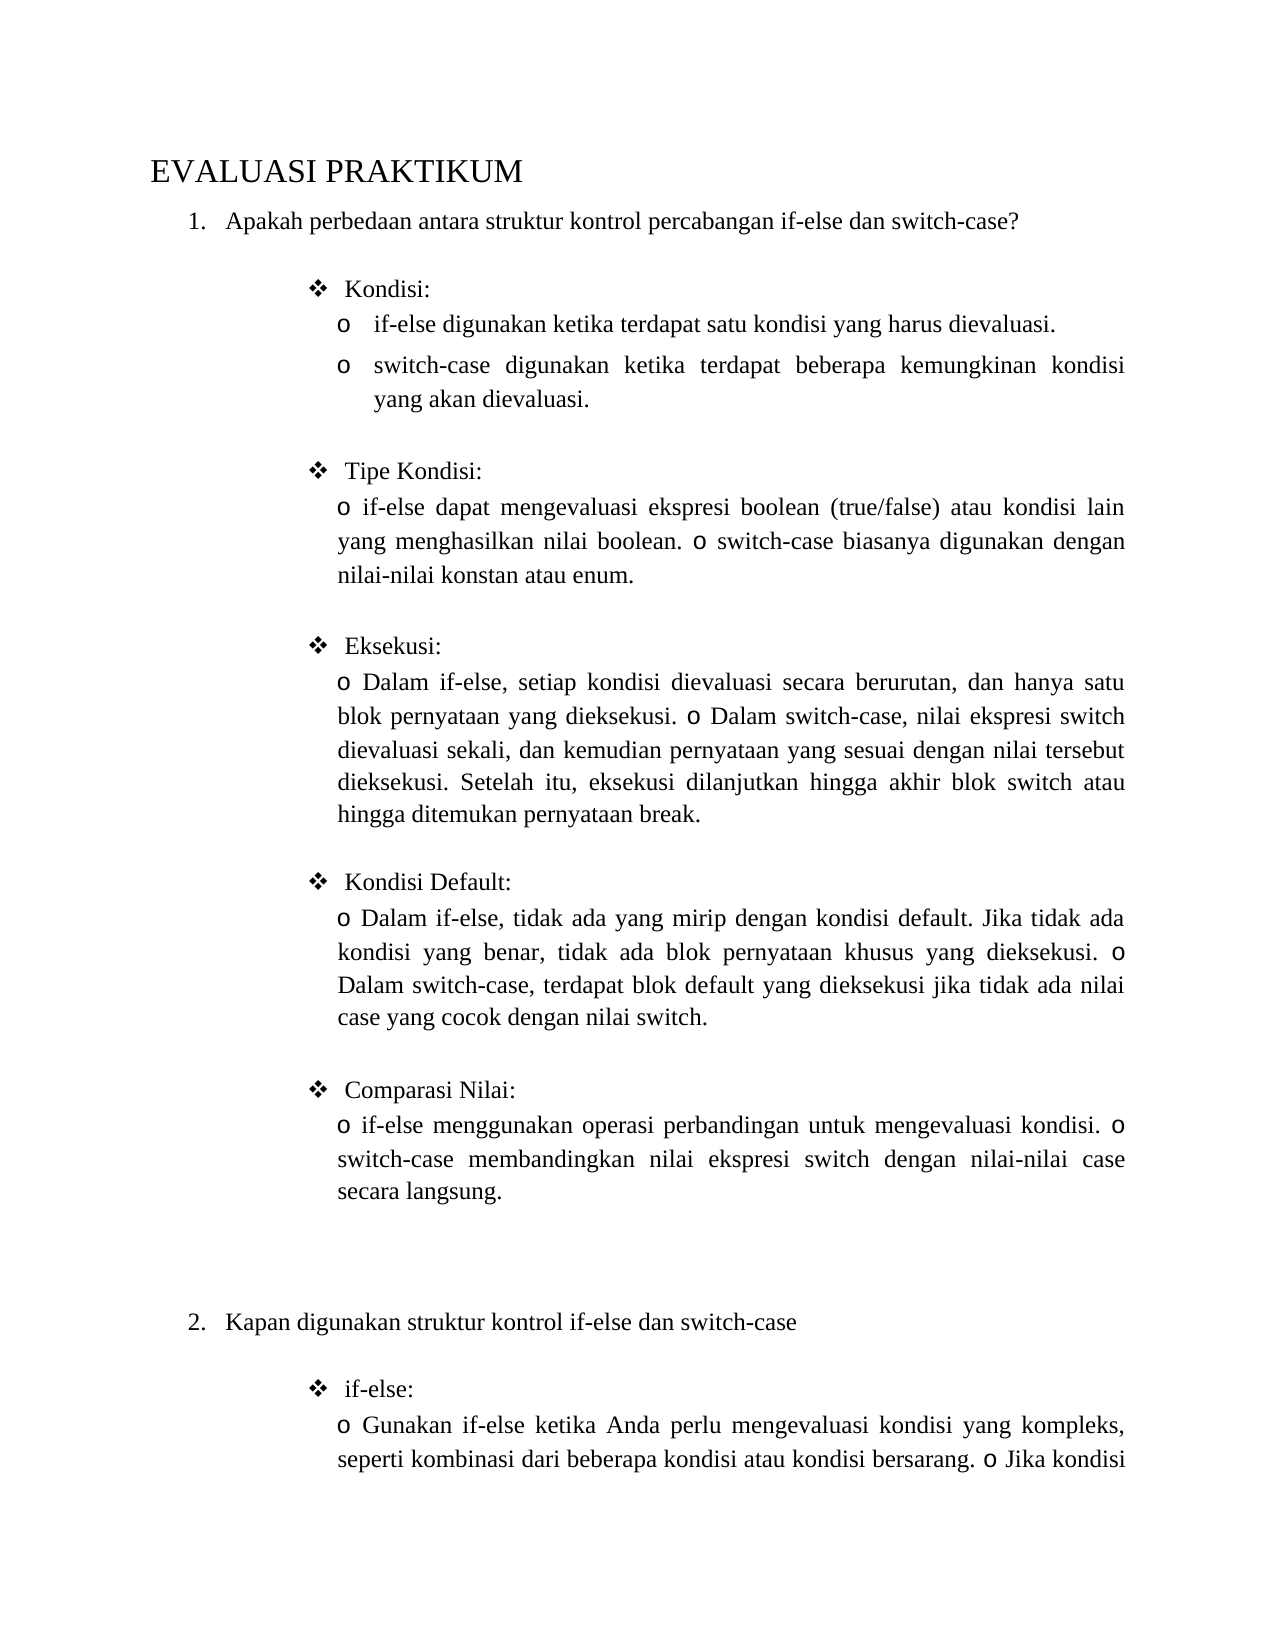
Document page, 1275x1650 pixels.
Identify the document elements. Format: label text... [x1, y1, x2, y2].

list if-else digunakan ketika terdapat satu kondisi yang harus dievaluasi. [336, 309, 1126, 340]
list Eksekusi: [307, 631, 1126, 660]
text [336, 1410, 1126, 1475]
text o if-else menggunakan operasi perbandingan untuk mengevaluasi kondisi. o switch-case membandingkan nilai ekspresi switch dengan nilai-nilai case secara langsung. [336, 1111, 1126, 1205]
subtitle EVALUASI PRAKTIKUM [150, 151, 1126, 189]
list Kondisi Default: [307, 867, 1126, 895]
text o Dalam if-else, setiap kondisi dievaluasi secara berurutan, dan hanya satu blok pernyataan yang dieksekusi. o Dalam switch-case, nilai ekspresi switch dievaluasi sekali, dan kemudian pernyataan yang sesuai dengan nilai tersebut dieksekusi. Setelah itu, eksekusi dilanjutkan hingga akhir blok switch atau hingga ditemukan pernyataan break. [336, 667, 1126, 828]
text o Dalam if-else, tidak ada yang mirip dengan kondisi default. Jika tidak ada kondisi yang benar, tidak ada blok pernyataan khusus yang dieksekusi. o Dalam switch-case, terdapat blok default yang dieksekusi jika tidak ada nilai case yang cocok dengan nilai switch. [336, 903, 1126, 1031]
list switch-case digunakan ketika terdapat beberapa kemungkinan kondisi yang akan dievaluasi. [336, 350, 1126, 413]
list Kapan digunakan struktur kontrol if-else dan switch-case [188, 1307, 1126, 1336]
list Tipe Kondisi: [307, 456, 1126, 485]
text o if-else dapat mengevaluasi ekspresi boolean (true/false) atau kondisi lain yang menghasilkan nilai boolean. o switch-case biasanya digunakan dengan nilai-nilai konstan atau enum. [336, 492, 1126, 589]
list Apakah perbedaan antara struktur kontrol percabangan if-else dan switch-case? [188, 206, 1126, 235]
list if-else: [307, 1374, 1126, 1403]
list Comparasi Nilai: [307, 1075, 1126, 1103]
list Kondisi: [307, 274, 1126, 302]
